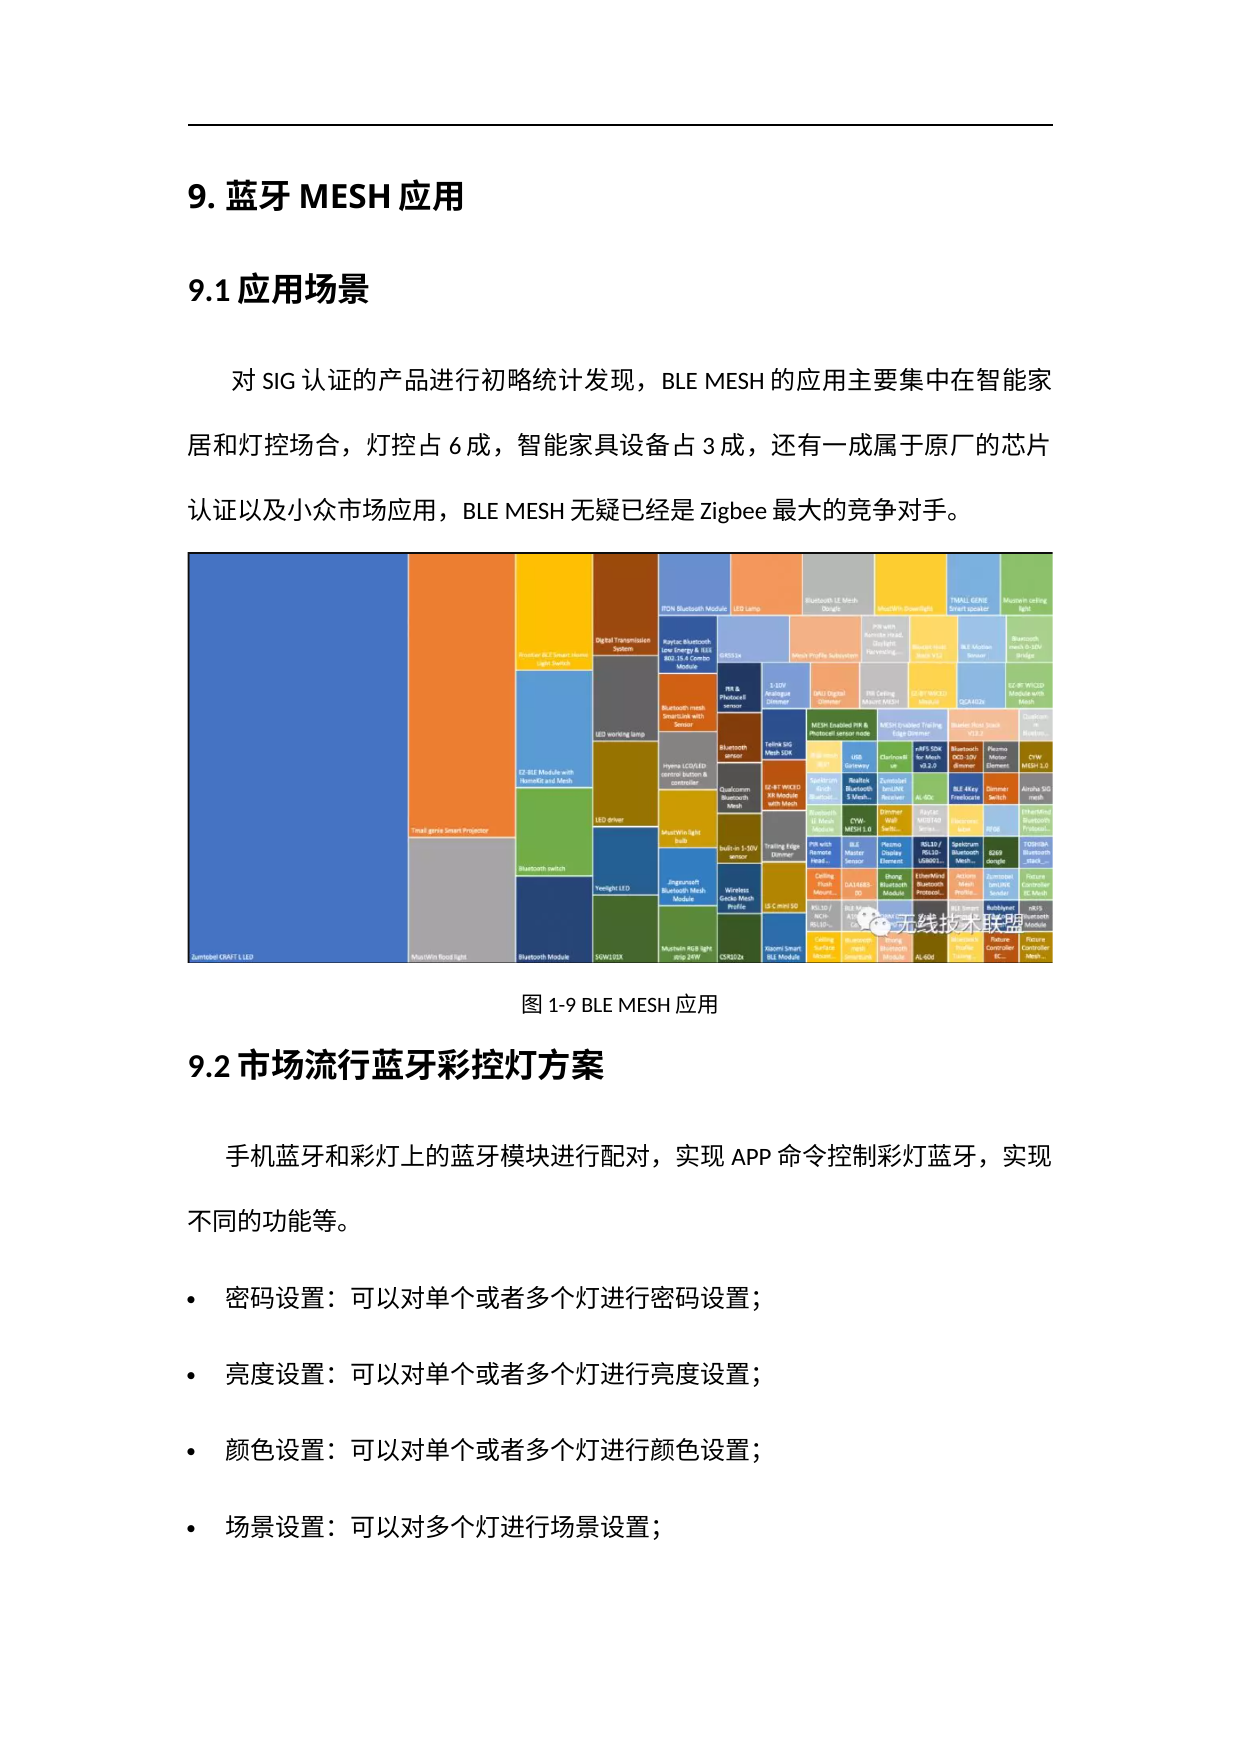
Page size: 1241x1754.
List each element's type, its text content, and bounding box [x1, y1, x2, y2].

list 亮度设置：可以对单个或者多个灯进行亮度设置； [187, 1340, 1053, 1405]
list 场景设置：可以对多个灯进行场景设置； [187, 1493, 1053, 1558]
subtitle 9.1 应用场景 [187, 254, 1053, 319]
picture [187, 552, 1053, 963]
text 对SIG认证的产品进行初略统计发现，BLE MESH的应用主要集中在智能家居和灯控场合，灯控占6成，智能家具设备占3成，还有一成属于原厂的芯片认证以及小众市场应用，BLE MESH无疑已经是Zigbee最大的竞争对手。 [187, 346, 1053, 541]
list 密码设置：可以对单个或者多个灯进行密码设置； [187, 1264, 1053, 1329]
list 颜色设置：可以对单个或者多个灯进行颜色设置； [187, 1416, 1053, 1481]
text 手机蓝牙和彩灯上的蓝牙模块进行配对，实现APP 命令控制彩灯蓝牙，实现不同的功能等。 [187, 1122, 1053, 1252]
text 图1-9 BLE MESH 应用 [187, 986, 1053, 1019]
subtitle 9.2 市场流行蓝牙彩控灯方案 [187, 1030, 1053, 1095]
subtitle 9. 蓝牙MESH应用 [187, 162, 1053, 227]
